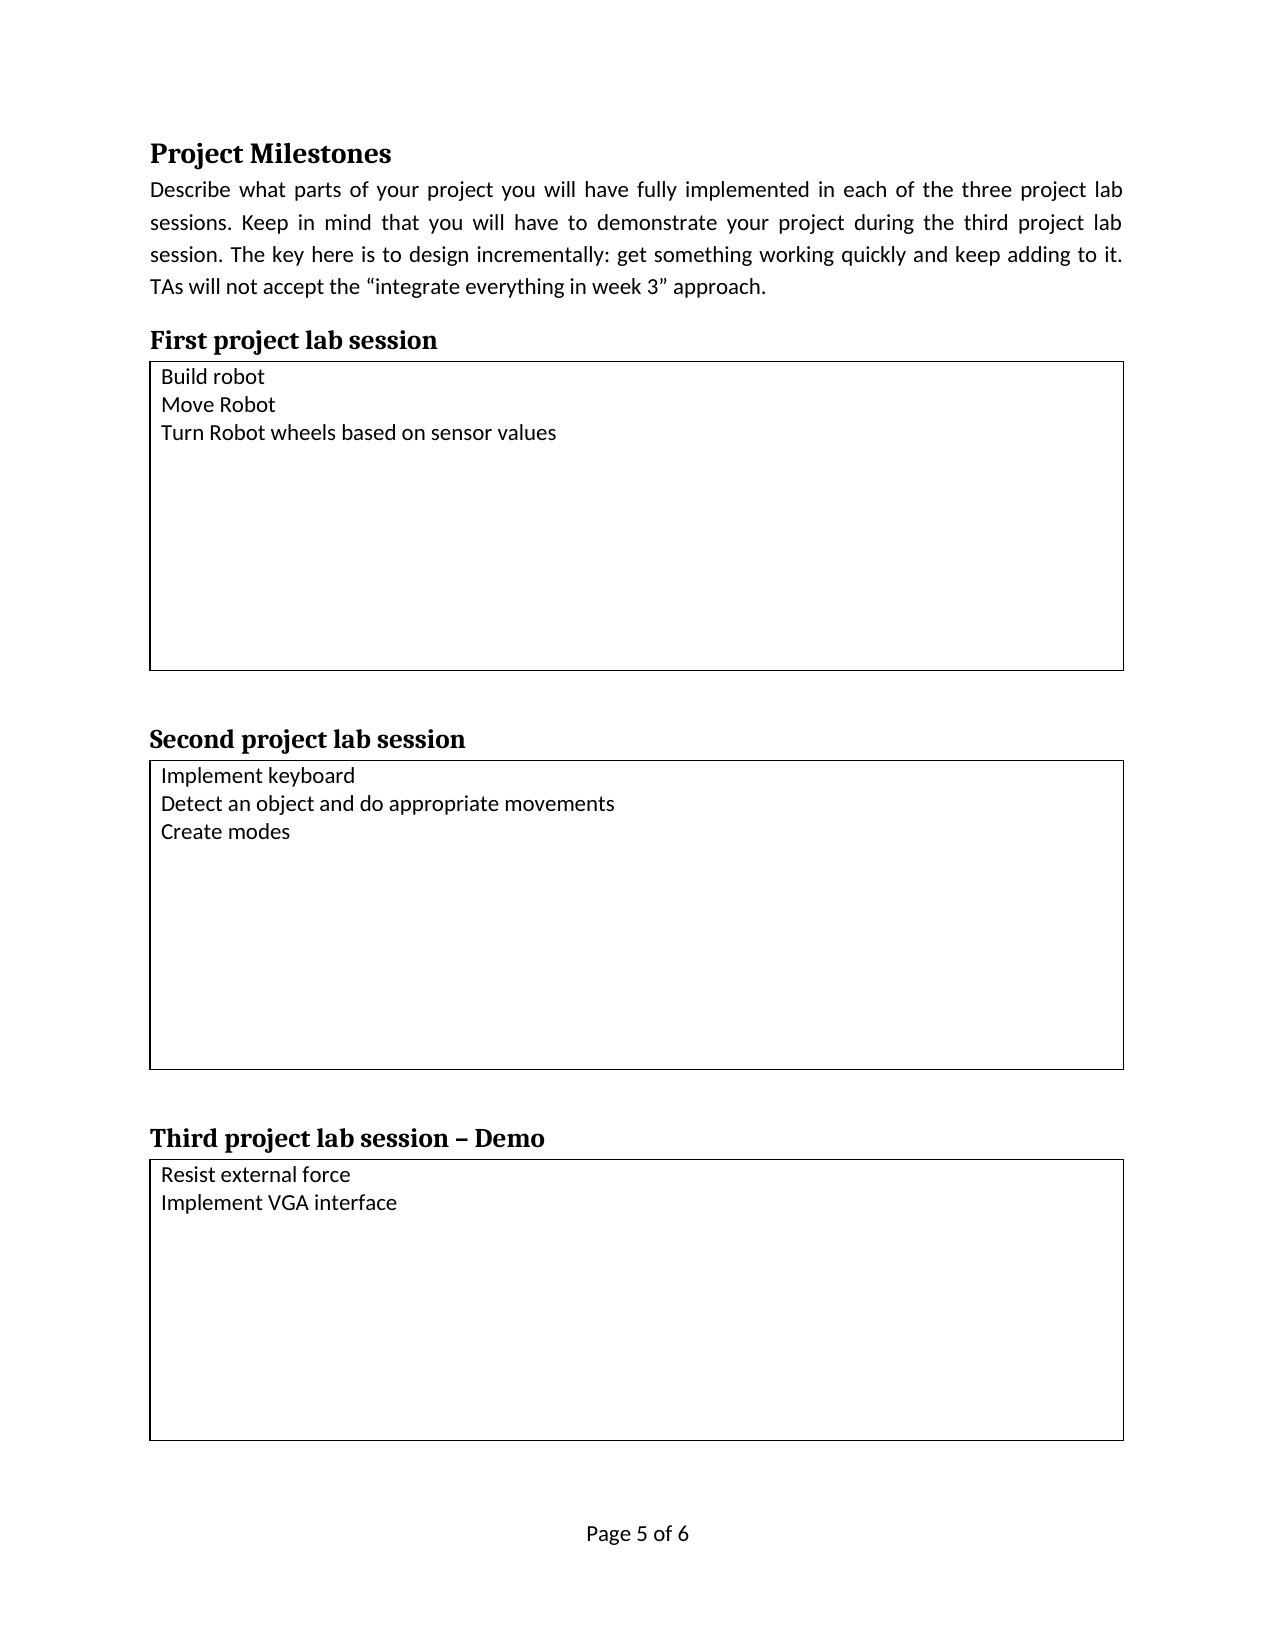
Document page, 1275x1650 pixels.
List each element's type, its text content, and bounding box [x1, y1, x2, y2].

subtitle Third project lab session – Demo [150, 1123, 1125, 1154]
table_header Build robot Move Robot Turn Robot wheels based on sensor values [151, 362, 1123, 670]
subtitle Second project lab session [150, 724, 1125, 755]
text Describe what parts of your project you will have fully implemented in each of the three project lab sessions. Keep in mind that you will have to demonstrate your project during the third project lab session. The key here is to design incrementally: get something working quickly and keep adding to it. TAs will not accept the “integrate everything in week 3” approach. [150, 175, 1125, 300]
table_header Resist external force Implement VGA interface [151, 1160, 1123, 1440]
table_header Implement keyboard Detect an object and do appropriate movements Create modes [151, 761, 1123, 1069]
subtitle Project Milestones [150, 137, 1125, 170]
subtitle First project lab session [150, 325, 1125, 356]
